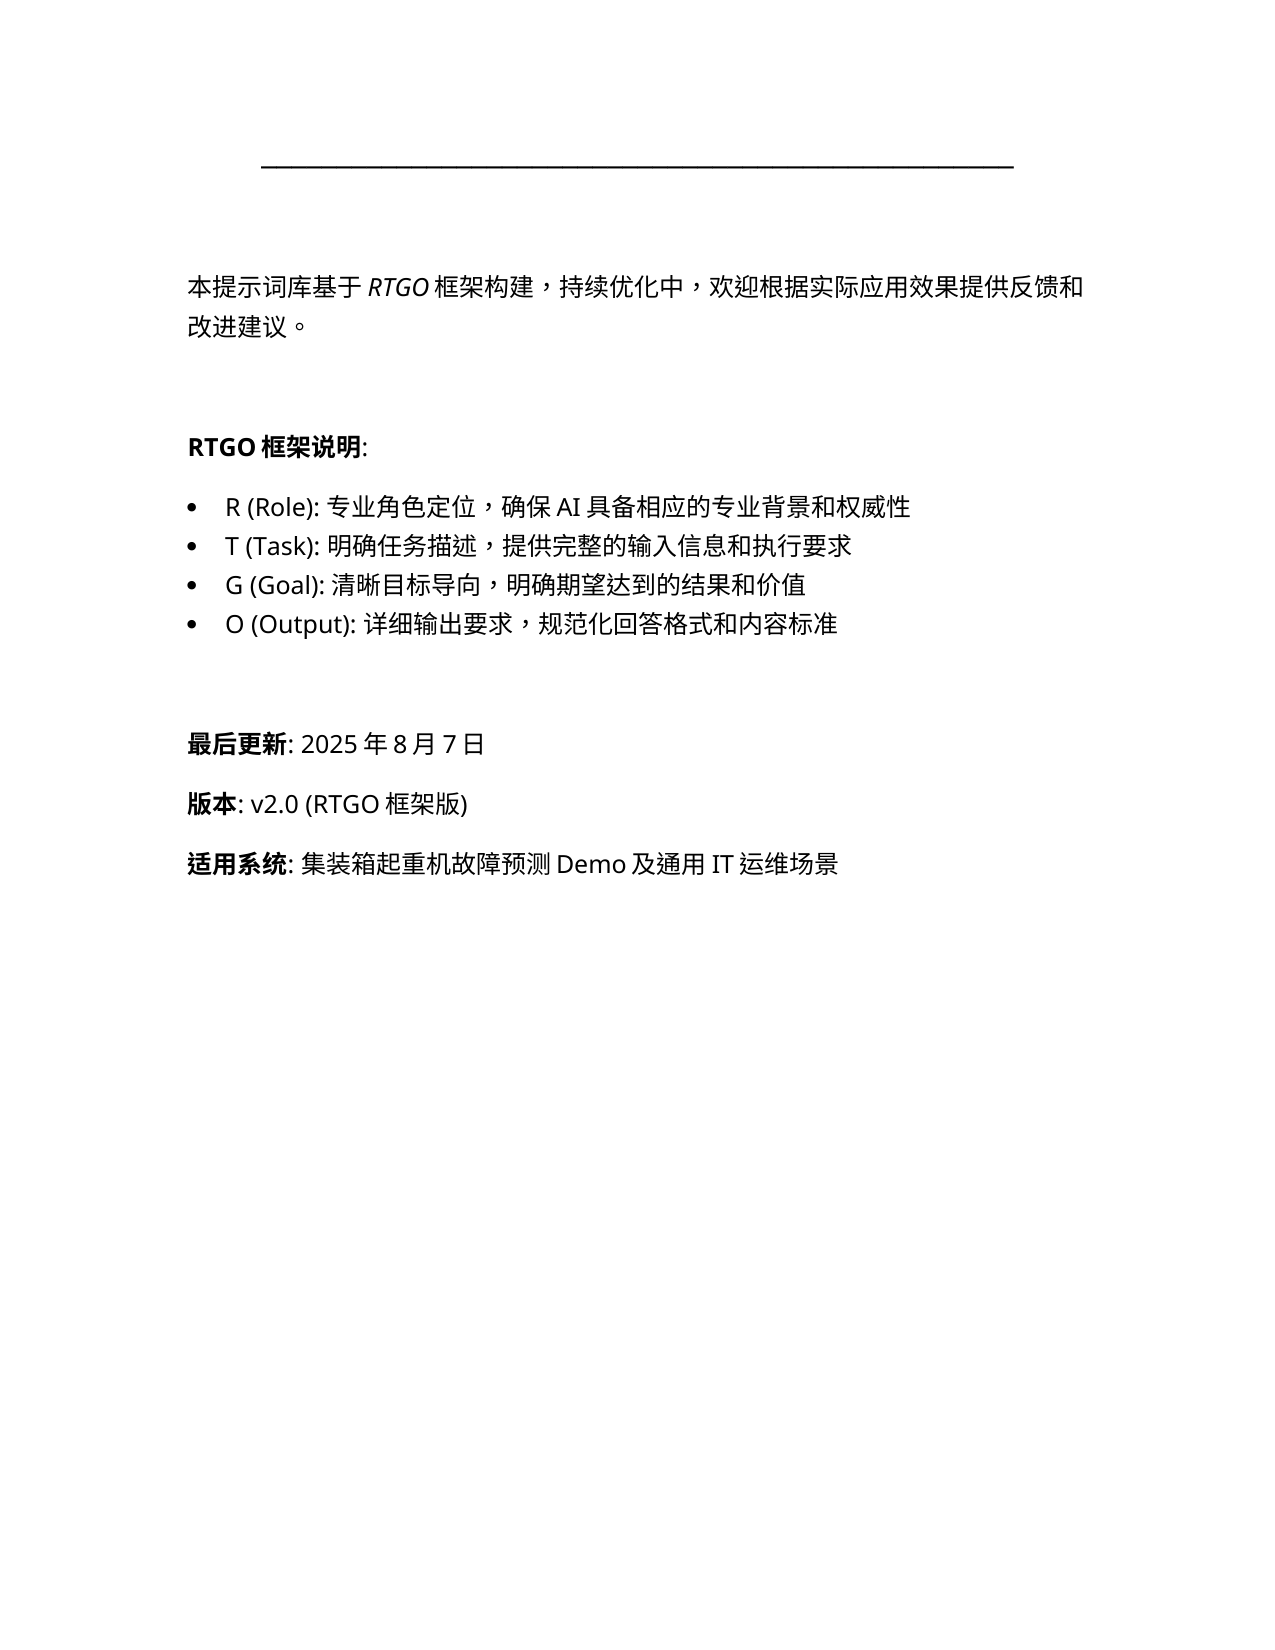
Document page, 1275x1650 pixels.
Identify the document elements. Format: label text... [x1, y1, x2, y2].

list R (Role): 专业角色定位，确保AI具备相应的专业背景和权威性 [187, 489, 1087, 523]
list G (Goal): 清晰目标导向，明确期望达到的结果和价值 [187, 567, 1087, 602]
text ────────────────────────────────────────────────── [187, 150, 1087, 184]
list T (Task): 明确任务描述，提供完整的输入信息和执行要求 [187, 528, 1087, 562]
list O (Output): 详细输出要求，规范化回答格式和内容标准 [187, 607, 1087, 641]
text 最后更新: 2025年8月7日 [187, 727, 1087, 761]
text 本提示词库基于RTGO框架构建，持续优化中，欢迎根据实际应用效果提供反馈和改进建议。 [187, 270, 1087, 343]
text 适用系统: 集装箱起重机故障预测Demo及通用IT运维场景 [187, 847, 1087, 881]
text RTGO框架说明: [187, 429, 1087, 463]
text 版本: v2.0 (RTGO框架版) [187, 787, 1087, 821]
